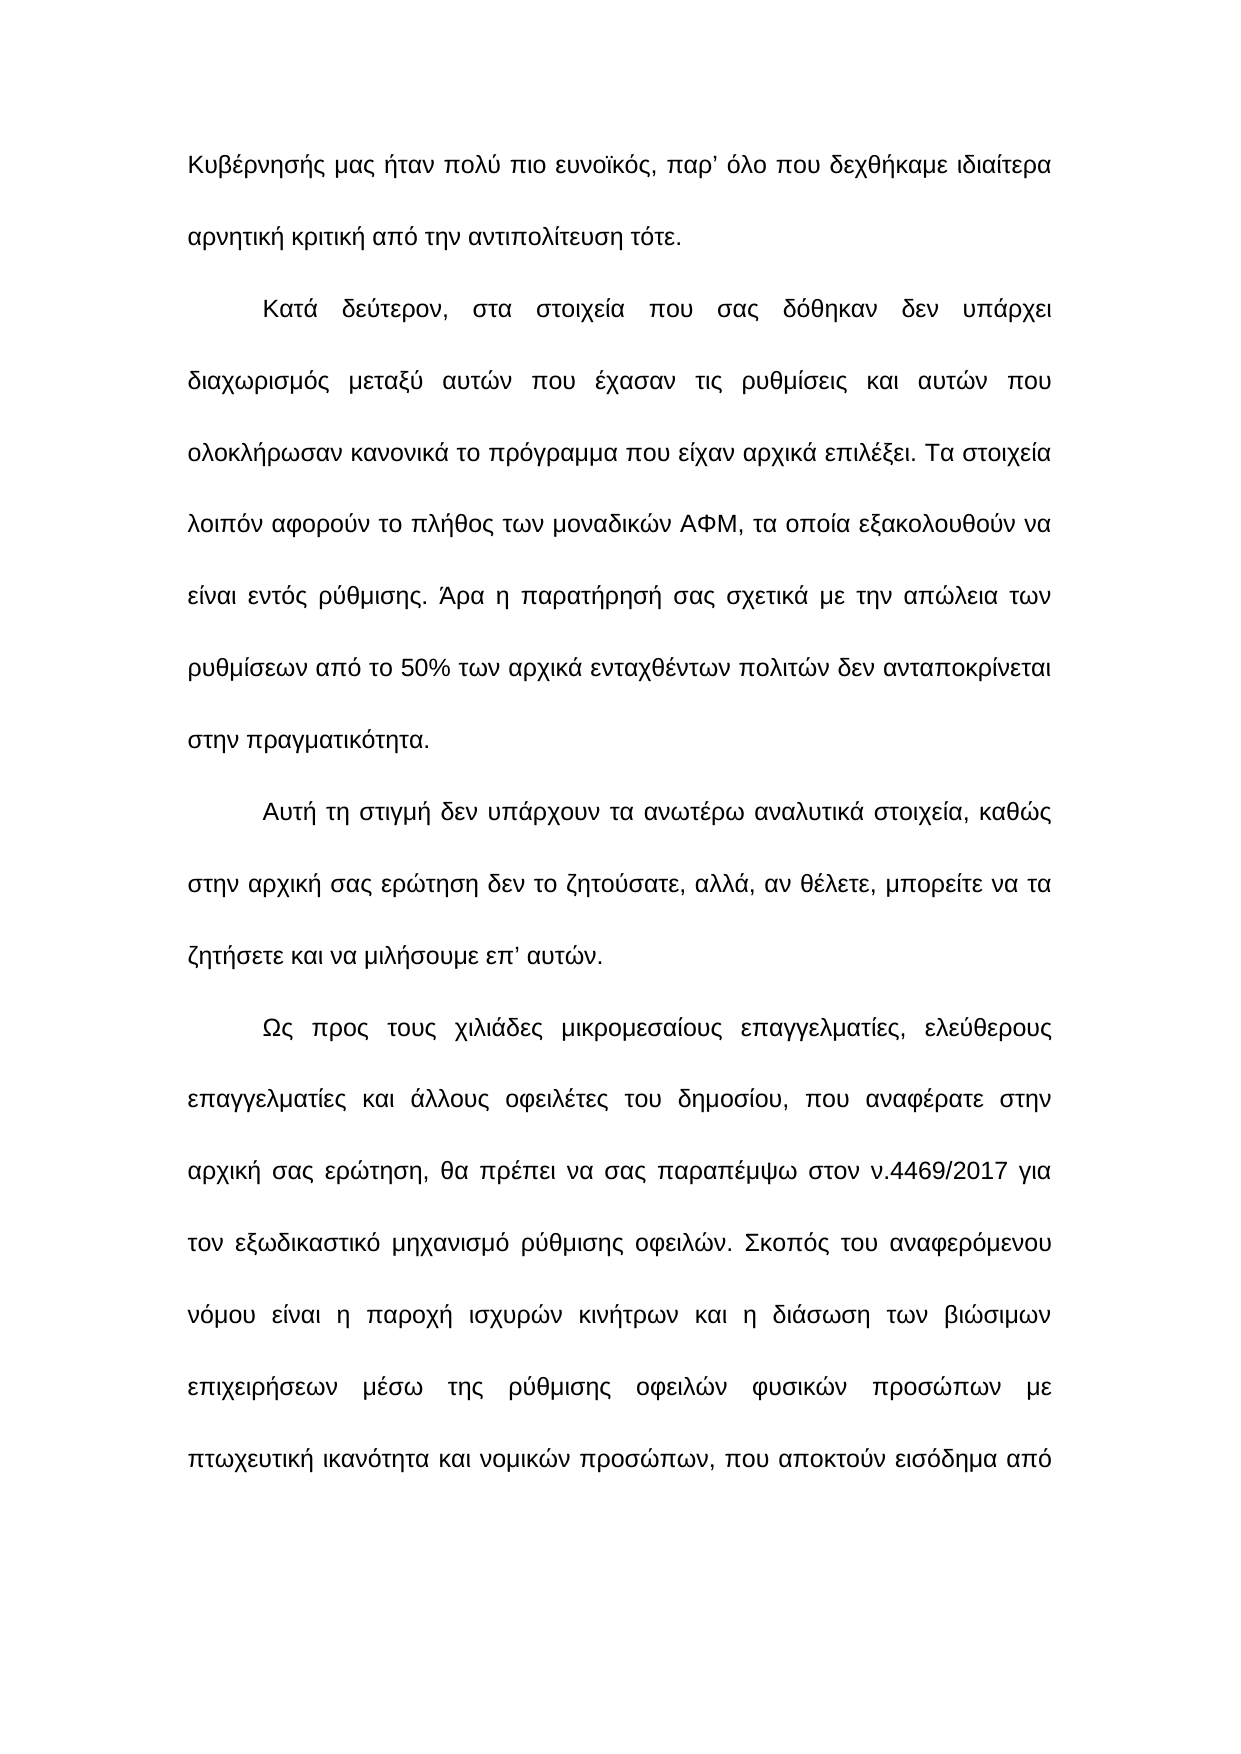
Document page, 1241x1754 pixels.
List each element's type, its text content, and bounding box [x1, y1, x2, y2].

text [187, 150, 1053, 251]
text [187, 1012, 1053, 1472]
text Κατά δεύτερον, στα στοιχεία που σας δόθηκαν δεν υπάρχει διαχωρισμός μεταξύ αυτών που έχασαν τις ρυθμίσεις και αυτών που ολοκλήρωσαν κανονικά το πρόγραμμα που είχαν αρχικά επιλέξει. Τα στοιχεία λοιπόν αφορούν το πλήθος των μοναδικών ΑΦΜ, τα οποία εξακολουθούν να είναι εντός ρύθμισης. Άρα η παρατήρησή σας σχετικά με την απώλεια των ρυθμίσεων από το 50% των αρχικά ενταχθέντων πολιτών δεν ανταποκρίνεται στην πραγματικότητα. [187, 294, 1053, 754]
text Αυτή τη στιγμή δεν υπάρχουν τα ανωτέρω αναλυτικά στοιχεία, καθώς στην αρχική σας ερώτηση δεν το ζητούσατε, αλλά, αν θέλετε, μπορείτε να τα ζητήσετε και να μιλήσουμε επ’ αυτών. [187, 797, 1053, 969]
